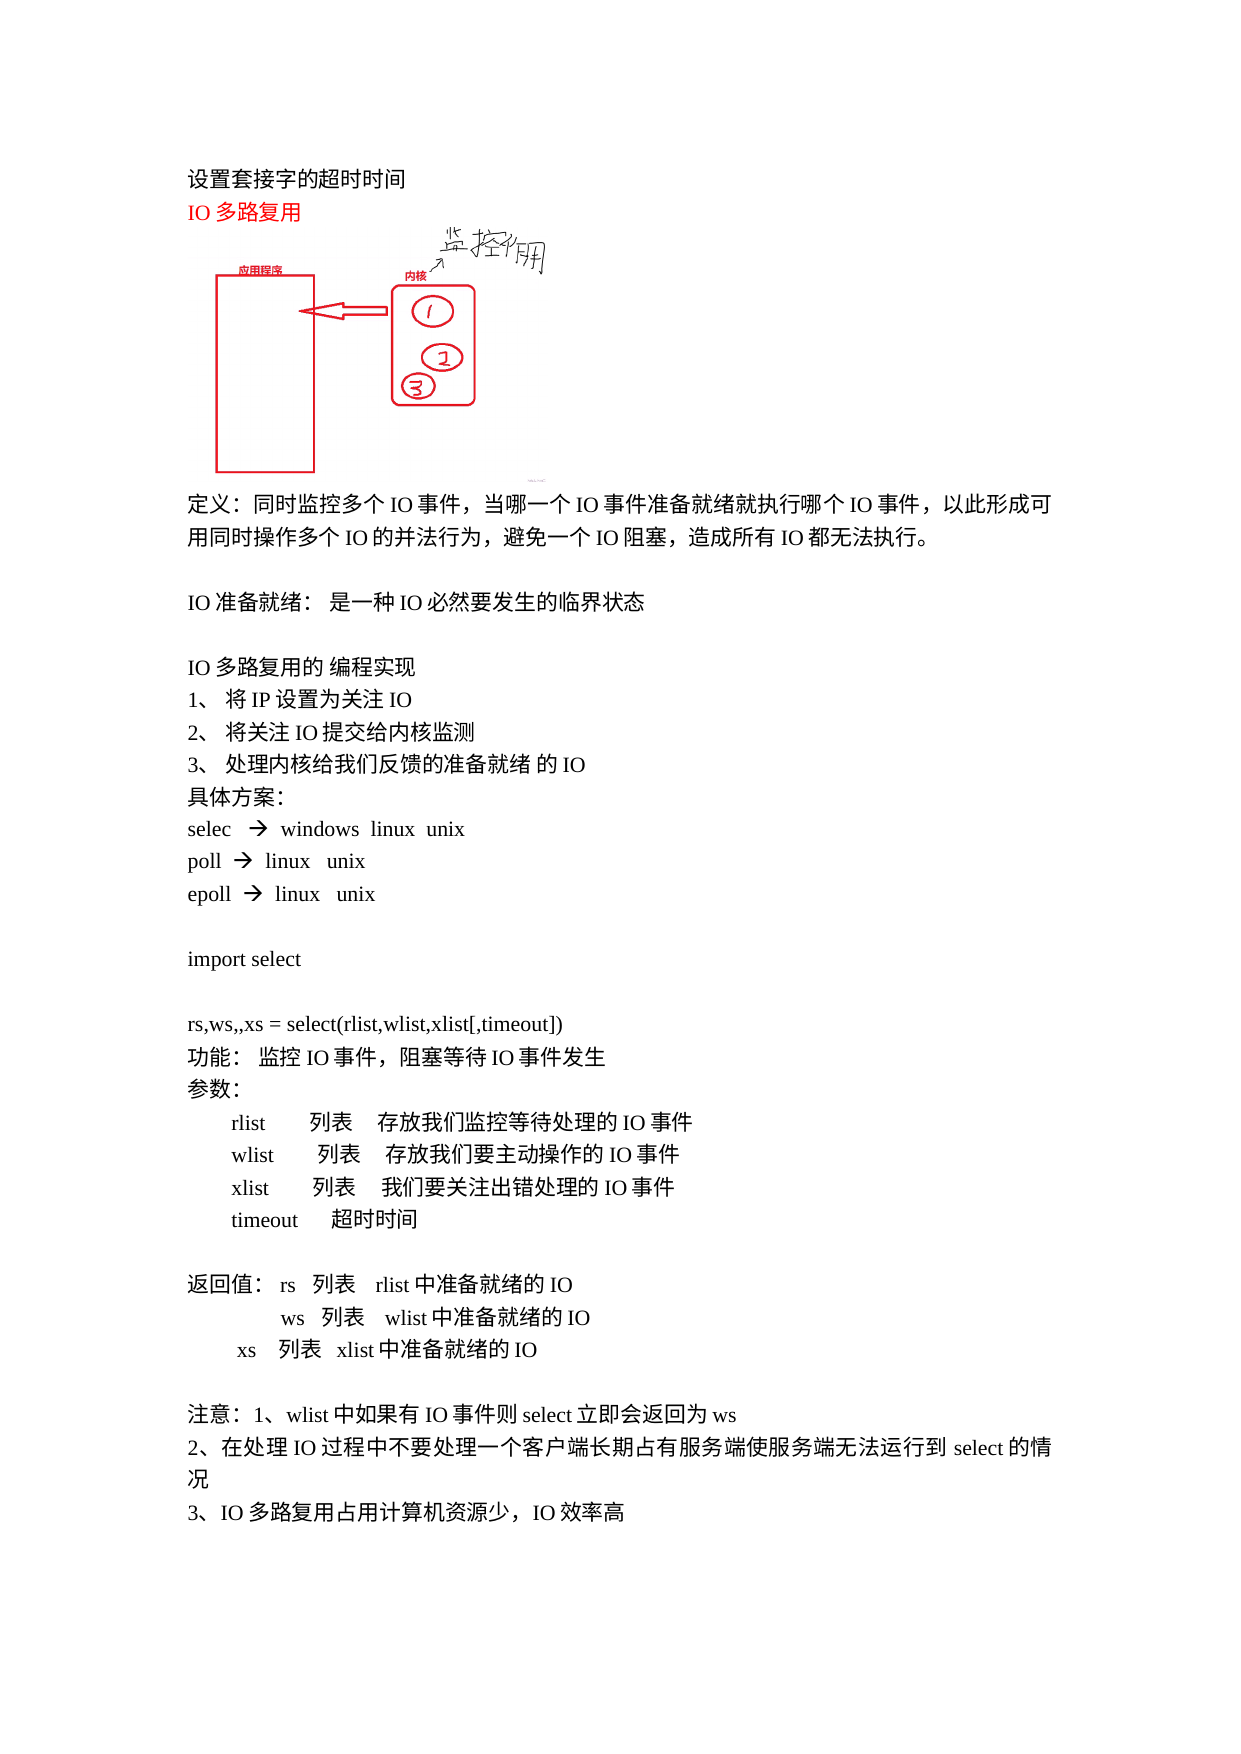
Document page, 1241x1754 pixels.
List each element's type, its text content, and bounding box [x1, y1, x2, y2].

text xlist 列表 我们要关注出错处理的IO事件 [187, 1169, 1053, 1202]
text selec windows linux unix [187, 812, 1053, 844]
text 2、在处理IO过程中不要处理一个客户端长期占有服务端使服务端无法运行到select的情况 [187, 1429, 1053, 1494]
text timeout 超时时间 [187, 1202, 1053, 1234]
text IO多路复用的 编程实现 [187, 649, 1053, 682]
text xs 列表 xlist中准备就绪的IO [187, 1332, 1053, 1364]
text rlist 列表 存放我们监控等待处理的IO事件 [187, 1104, 1053, 1137]
text 返回值： rs 列表 rlist中准备就绪的IO [187, 1267, 1053, 1299]
text poll linux unix [187, 844, 1053, 877]
text 设置套接字的超时时间 [187, 162, 1053, 194]
text 参数： [187, 1072, 1053, 1104]
text 定义：同时监控多个IO事件，当哪一个IO事件准备就绪就执行哪个IO事件，以此形成可用同时操作多个IO的并法行为，避免一个IO阻塞，造成所有IO都无法执行。 [187, 487, 1053, 552]
text 具体方案： [187, 779, 1053, 812]
text ws 列表 wlist中准备就绪的IO [187, 1299, 1053, 1332]
text 功能： 监控IO事件，阻塞等待IO事件发生 [187, 1039, 1053, 1072]
list 将IP设置为关注IO [187, 682, 1053, 714]
text 注意：1、wlist中如果有IO事件则select立即会返回为ws [187, 1397, 1053, 1429]
text IO准备就绪： 是一种IO必然要发生的临界状态 [187, 584, 1053, 617]
text rs,ws,,xs = select(rlist,wlist,xlist[,timeout]) [187, 1007, 1053, 1039]
text epoll linux unix [187, 877, 1053, 909]
picture [187, 227, 548, 482]
list 处理内核给我们反馈的准备就绪 的IO [187, 747, 1053, 779]
text wlist 列表 存放我们要主动操作的IO事件 [187, 1137, 1053, 1169]
text IO多路复用 [187, 194, 1053, 227]
text import select [187, 942, 1053, 974]
list 将关注IO提交给内核监测 [187, 714, 1053, 747]
text 3、IO多路复用占用计算机资源少，IO效率高 [187, 1494, 1053, 1527]
